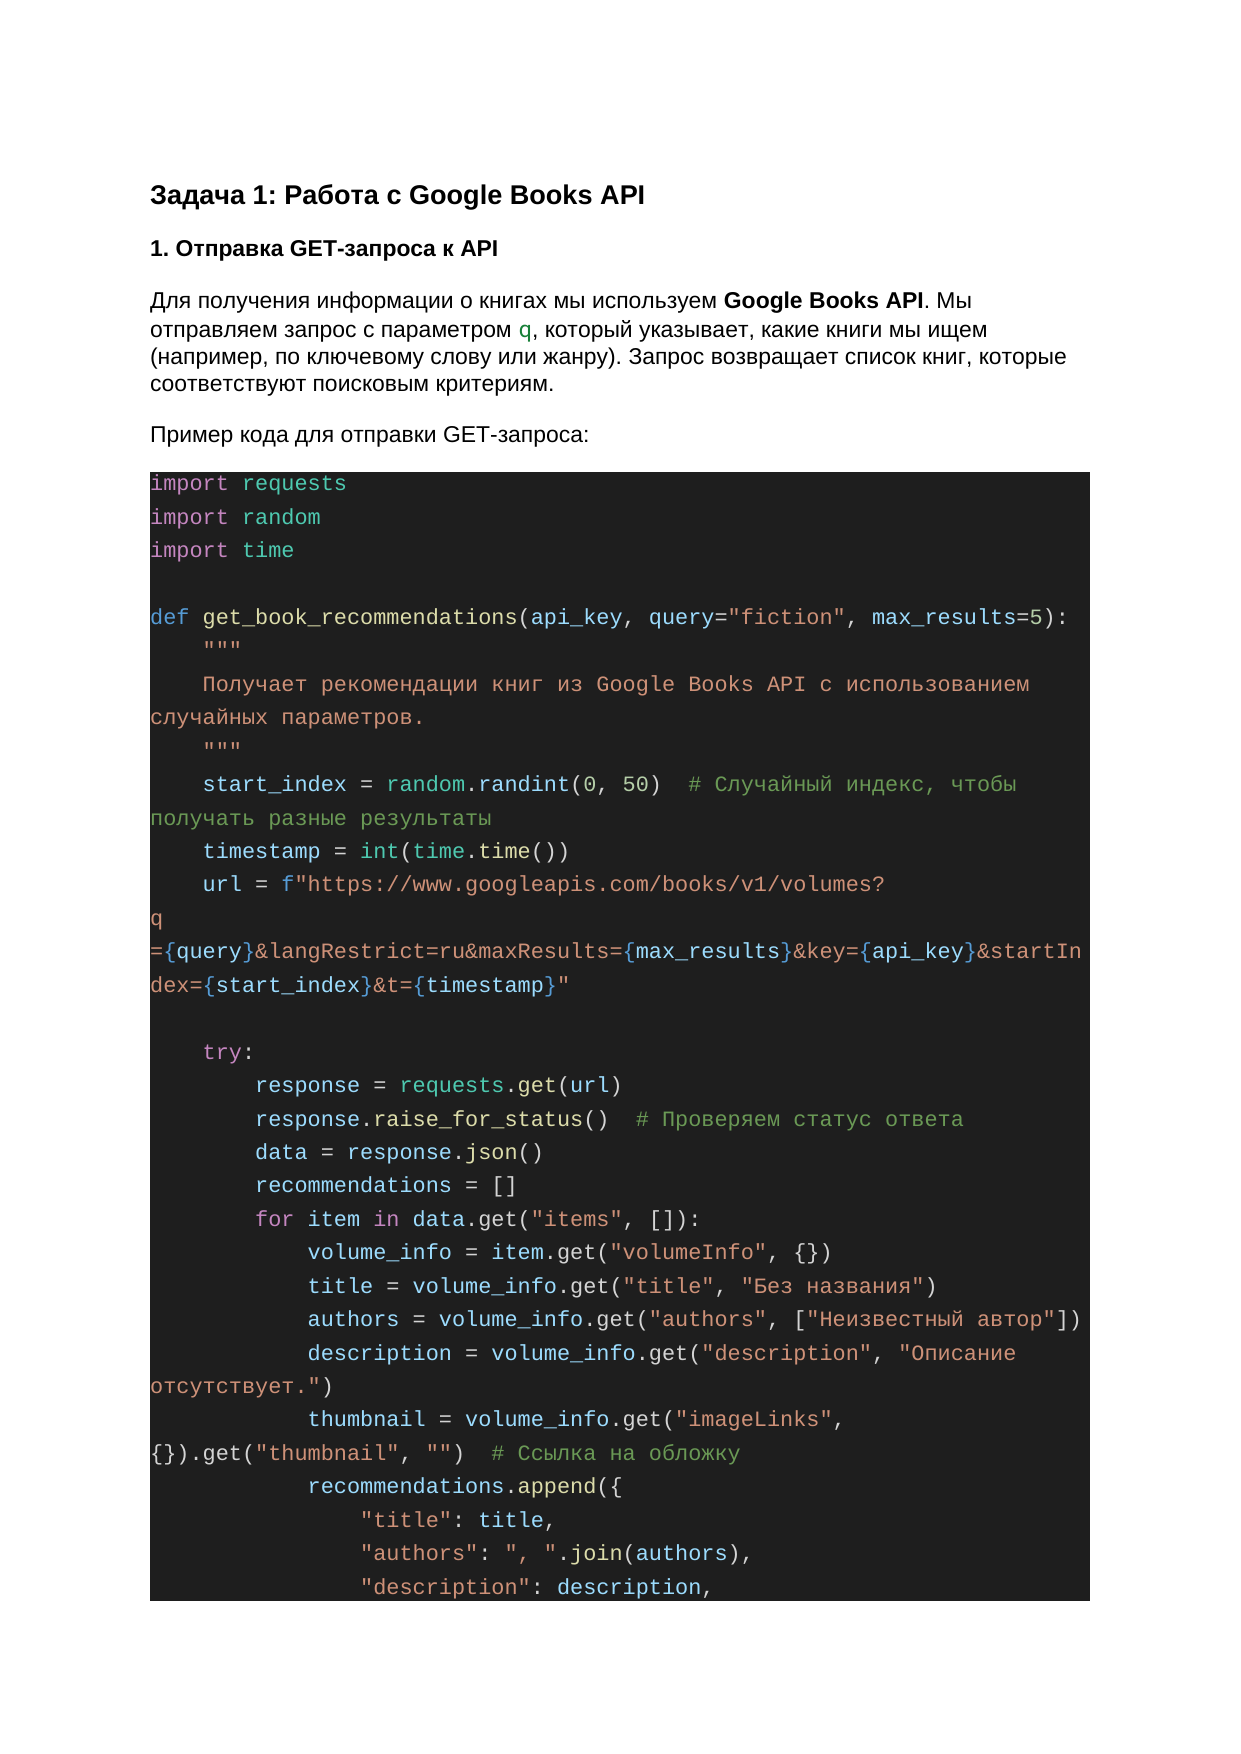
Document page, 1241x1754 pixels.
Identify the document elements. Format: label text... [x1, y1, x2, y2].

text recommendations = [] [150, 1174, 1090, 1199]
text """ [150, 639, 1090, 664]
text def get_book_recommendations(api_key, query="fiction", max_results=5): [150, 606, 1090, 631]
text try: [150, 1041, 1090, 1066]
text volume_info = item.get("volumeInfo", {}) [150, 1241, 1090, 1266]
text Для получения информации о книгах мы используем Google Books API. Мы отправляем запрос с параметром q, который указывает, какие книги мы ищем (например, по ключевому слову или жанру). Запрос возвращает список книг, которые соответствуют поисковым критериям. [150, 287, 1090, 396]
subtitle 1. Отправка GET-запроса к API [150, 235, 1090, 262]
text Пример кода для отправки GET-запроса: [150, 421, 1090, 447]
text title = volume_info.get("title", "Без названия") [150, 1275, 1090, 1300]
text description = volume_info.get("description", "Описание отсутствует.") [150, 1342, 1090, 1400]
text response = requests.get(url) [150, 1074, 1090, 1099]
text "title": title, [150, 1509, 1090, 1534]
text thumbnail = volume_info.get("imageLinks", {}).get("thumbnail", "") # Ссылка на обложку [150, 1409, 1090, 1467]
text "description": description, [150, 1576, 1090, 1601]
text """ [150, 740, 1090, 765]
text timestamp = int(time.time()) [150, 840, 1090, 865]
text import requests [150, 472, 1090, 497]
text response.raise_for_status() # Проверяем статус ответа [150, 1108, 1090, 1132]
text import random [150, 506, 1090, 531]
text data = response.json() [150, 1141, 1090, 1166]
text authors = volume_info.get("authors", ["Неизвестный автор"]) [150, 1308, 1090, 1333]
text for item in data.get("items", []): [150, 1208, 1090, 1233]
text start_index = random.randint(0, 50) # Случайный индекс, чтобы получать разные результаты [150, 773, 1090, 832]
text recommendations.append({ [150, 1476, 1090, 1500]
subtitle Задача 1: Работа с Google Books API [150, 179, 1090, 210]
text import time [150, 539, 1090, 564]
text "authors": ", ".join(authors), [150, 1542, 1090, 1567]
text Получает рекомендации книг из Google Books API с использованием случайных параметров. [150, 673, 1090, 731]
text url = f"https://www.googleapis.com/books/v1/volumes?q={query}&langRestrict=ru&maxResults={max_results}&key={api_key}&startIndex={start_index}&t={timestamp}" [150, 874, 1090, 999]
